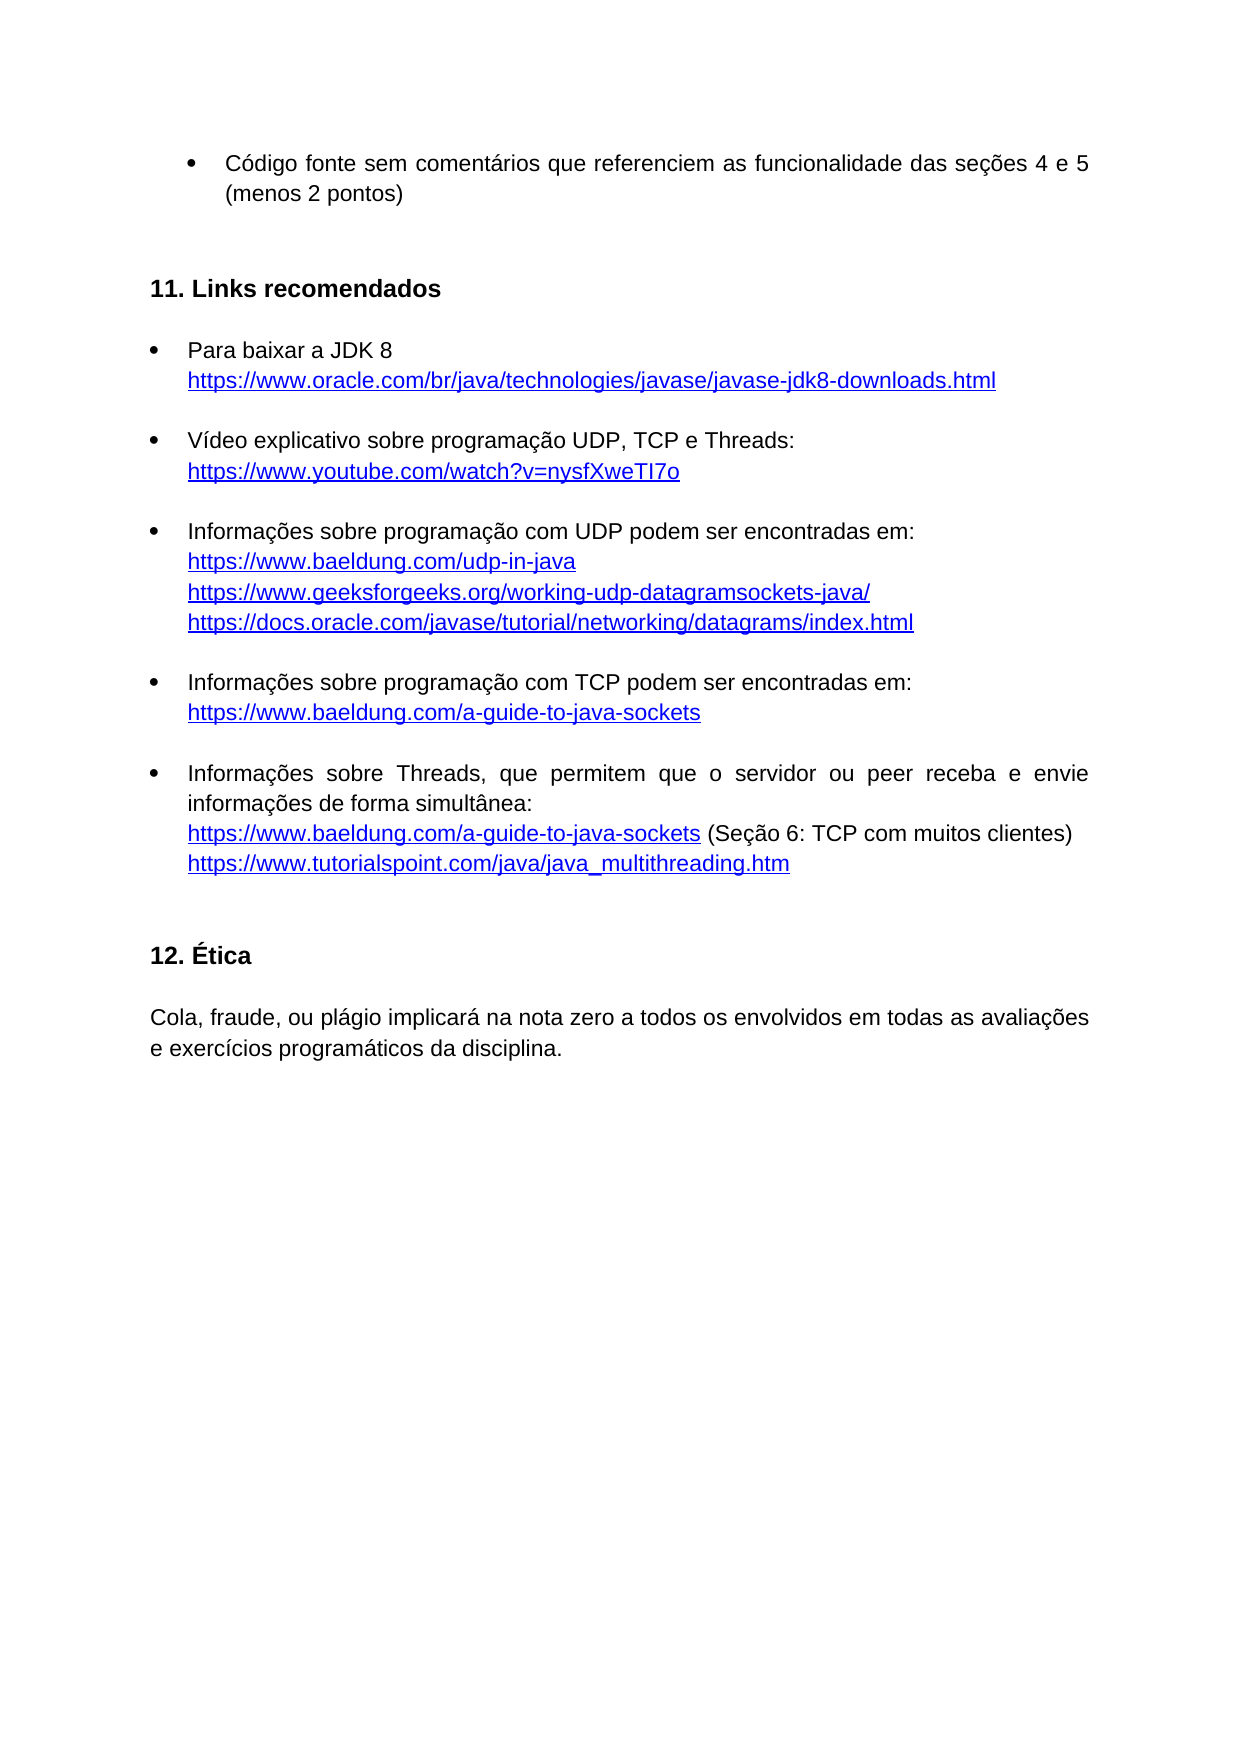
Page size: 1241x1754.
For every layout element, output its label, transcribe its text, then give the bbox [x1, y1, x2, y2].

list https://www.youtube.com/watch?v=nysfXweTI7o [187, 458, 1090, 484]
text 12. Ética [150, 941, 1090, 970]
list https://www.geeksforgeeks.org/working-udp-datagramsockets-java/ [187, 578, 1090, 605]
list Código fonte sem comentários que referenciem as funcionalidade das seções 4 e 5 (menos 2 pontos) [187, 150, 1090, 207]
list https://www.baeldung.com/a-guide-to-java-sockets [187, 699, 1090, 726]
list Informações sobre programação com TCP podem ser encontradas em: [150, 669, 1090, 696]
list Informações sobre programação com UDP podem ser encontradas em: [150, 518, 1090, 544]
list https://www.baeldung.com/udp-in-java [187, 548, 1090, 575]
list https://docs.oracle.com/javase/tutorial/networking/datagrams/index.html [187, 609, 1090, 635]
list Informações sobre Threads, que permitem que o servidor ou peer receba e envie informações de forma simultânea: [150, 760, 1090, 816]
text 11. Links recomendados [150, 274, 1090, 302]
list Vídeo explicativo sobre programação UDP, TCP e Threads: [150, 427, 1090, 454]
text Cola, fraude, ou plágio implicará na nota zero a todos os envolvidos em todas as avaliações e exercícios programáticos da disciplina. [150, 1004, 1090, 1061]
list https://www.baeldung.com/a-guide-to-java-sockets (Seção 6: TCP com muitos clientes) [187, 820, 1090, 847]
list Para baixar a JDK 8 [150, 337, 1090, 363]
list https://www.tutorialspoint.com/java/java_multithreading.htm [187, 850, 1090, 877]
list https://www.oracle.com/br/java/technologies/javase/javase-jdk8-downloads.html [187, 367, 1090, 393]
